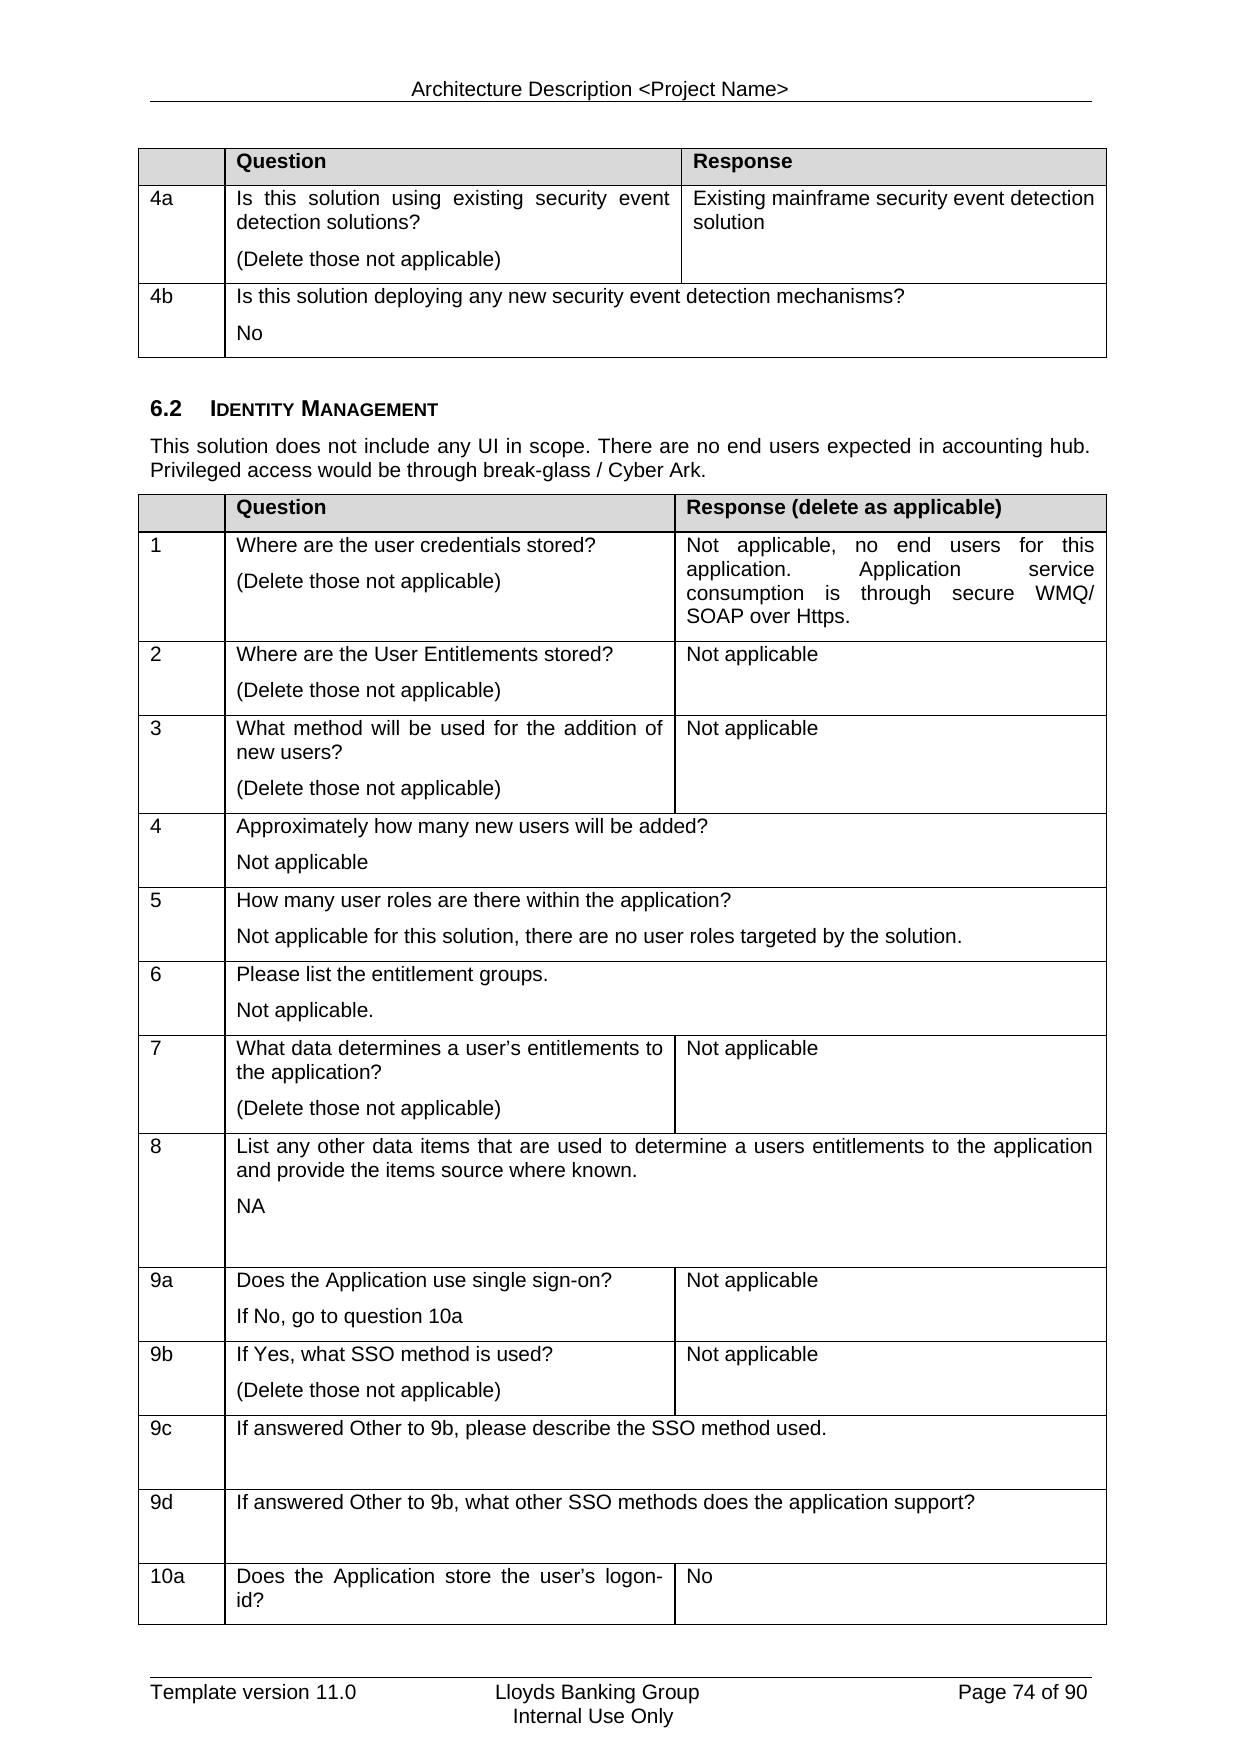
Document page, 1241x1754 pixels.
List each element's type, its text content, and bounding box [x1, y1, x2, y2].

text This solution does not include any UI in scope. There are no end users expected in accounting hub. Privileged access would be through break-glass / Cyber Ark. [150, 433, 1092, 481]
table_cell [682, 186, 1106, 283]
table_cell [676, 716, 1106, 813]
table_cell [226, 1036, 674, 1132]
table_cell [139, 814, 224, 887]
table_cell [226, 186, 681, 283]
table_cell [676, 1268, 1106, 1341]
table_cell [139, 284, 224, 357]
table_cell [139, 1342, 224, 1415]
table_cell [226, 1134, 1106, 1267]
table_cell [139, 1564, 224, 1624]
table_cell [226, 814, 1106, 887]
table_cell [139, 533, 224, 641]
table_header [139, 149, 224, 185]
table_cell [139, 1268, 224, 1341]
table_header Response [682, 149, 1106, 185]
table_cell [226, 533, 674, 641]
table_header Question [226, 149, 681, 185]
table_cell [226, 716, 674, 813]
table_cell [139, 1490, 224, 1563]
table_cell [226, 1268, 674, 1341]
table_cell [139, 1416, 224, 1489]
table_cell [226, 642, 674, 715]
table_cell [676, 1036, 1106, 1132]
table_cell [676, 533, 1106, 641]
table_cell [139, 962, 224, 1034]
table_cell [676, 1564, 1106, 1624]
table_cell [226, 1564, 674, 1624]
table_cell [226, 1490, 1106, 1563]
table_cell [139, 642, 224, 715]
subtitle Identity Management [150, 394, 1092, 421]
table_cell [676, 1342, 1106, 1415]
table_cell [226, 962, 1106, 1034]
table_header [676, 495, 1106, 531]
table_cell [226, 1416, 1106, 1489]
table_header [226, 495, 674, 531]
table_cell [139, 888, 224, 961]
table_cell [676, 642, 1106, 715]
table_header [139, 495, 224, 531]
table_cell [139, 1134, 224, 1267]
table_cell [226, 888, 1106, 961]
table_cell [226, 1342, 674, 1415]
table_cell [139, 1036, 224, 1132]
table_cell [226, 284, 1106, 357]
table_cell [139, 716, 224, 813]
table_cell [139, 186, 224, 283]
